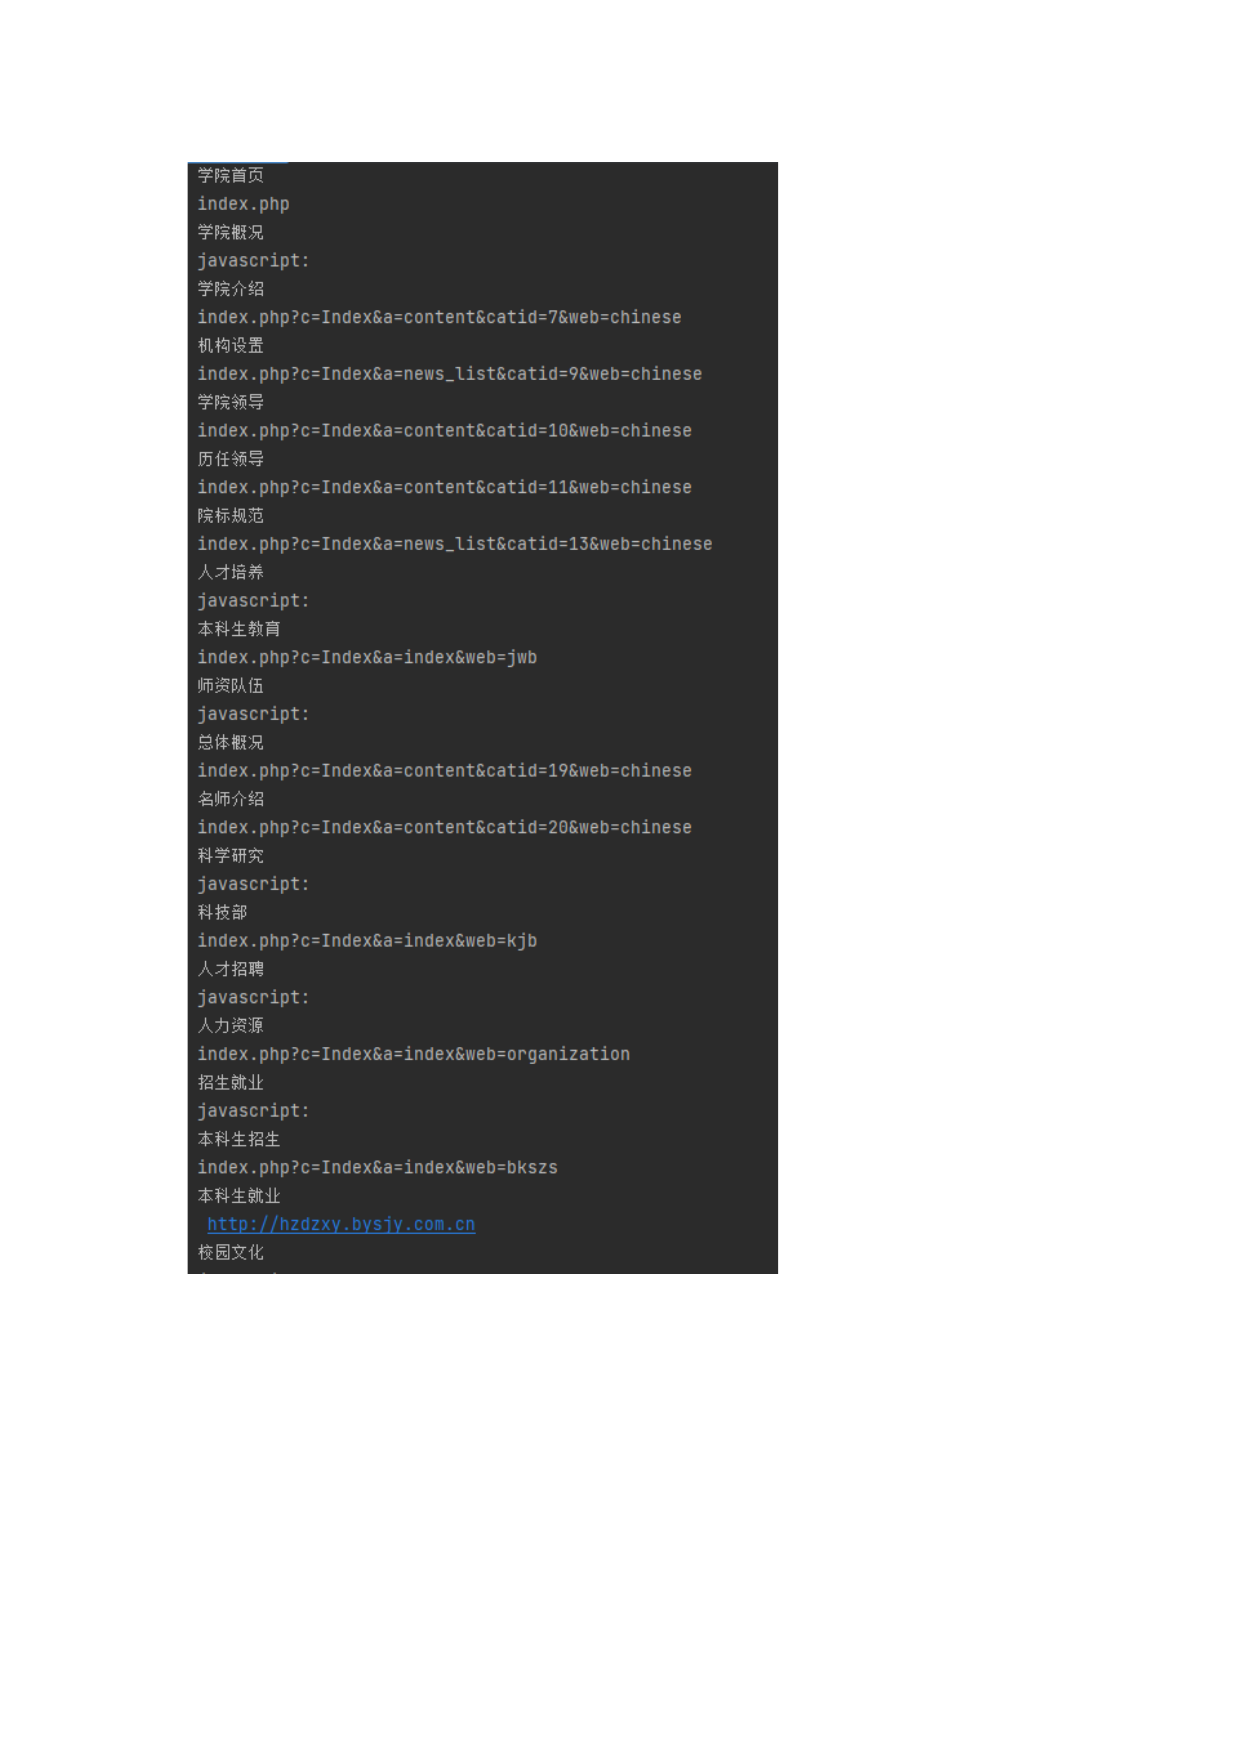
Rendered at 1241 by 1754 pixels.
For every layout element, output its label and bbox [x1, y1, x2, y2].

picture [187, 162, 779, 1274]
